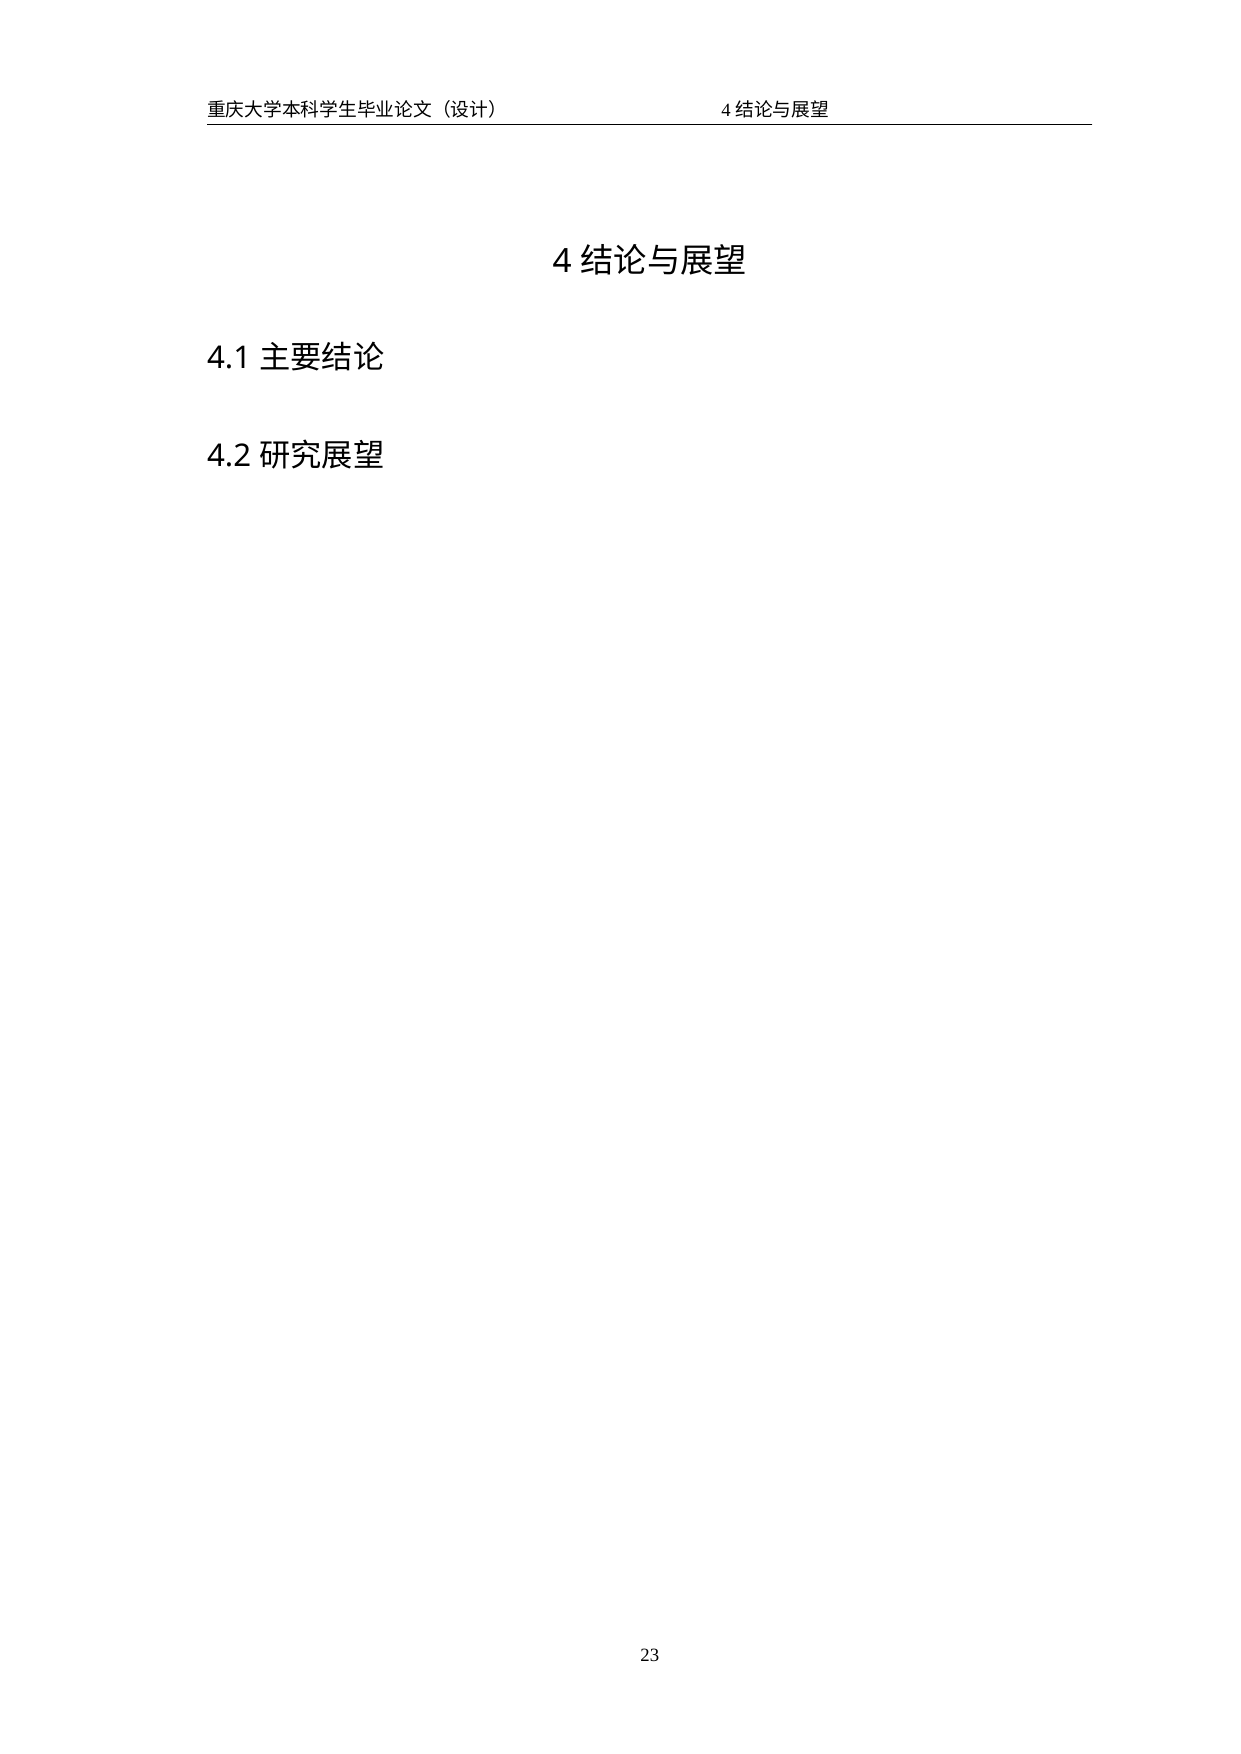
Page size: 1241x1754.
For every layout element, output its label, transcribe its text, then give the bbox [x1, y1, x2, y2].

text 4 结论与展望 [207, 225, 1092, 290]
text 4.1 主要结论 [207, 323, 1092, 388]
text 4.2 研究展望 [207, 420, 1092, 485]
